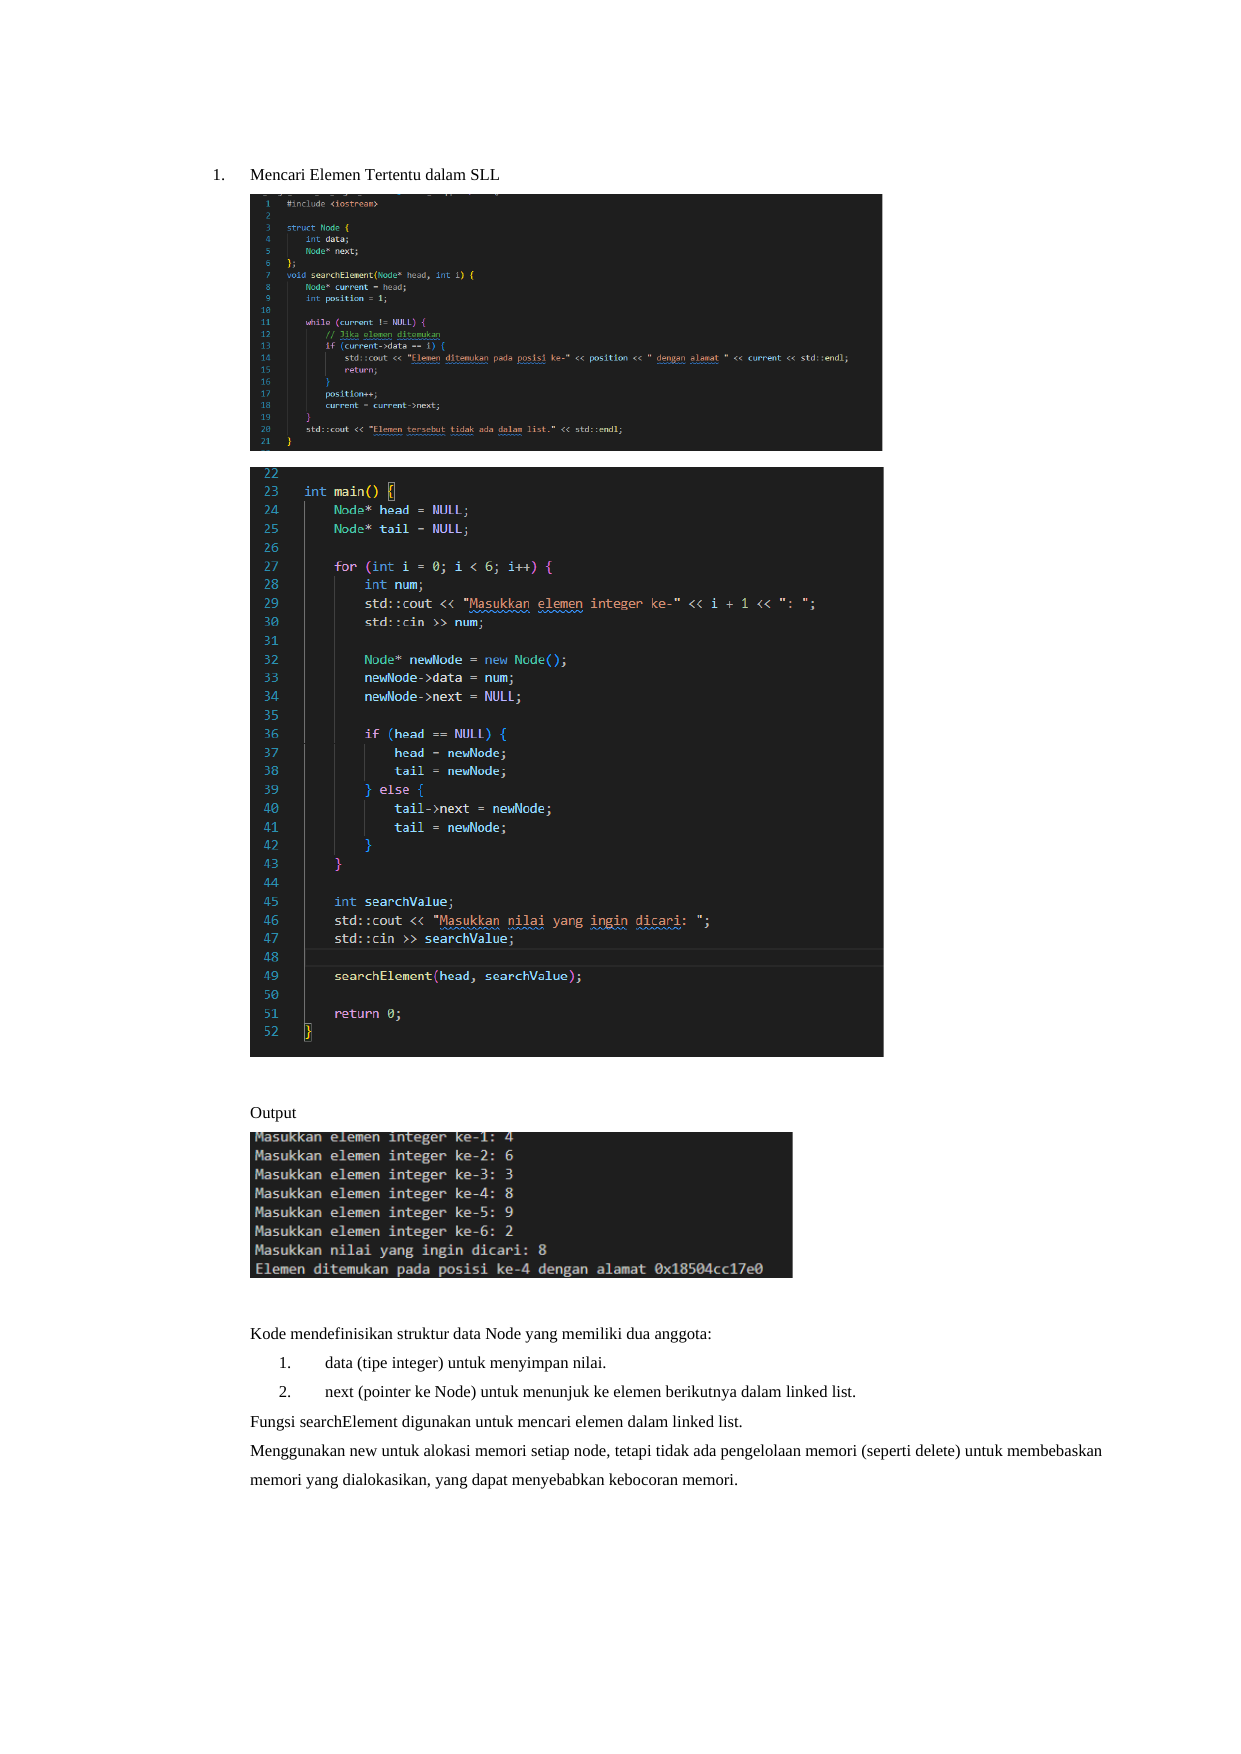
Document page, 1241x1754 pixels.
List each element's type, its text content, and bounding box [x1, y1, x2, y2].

subtitle Fungsi searchElement digunakan untuk mencari elemen dalam linked list. [187, 1411, 1117, 1431]
subtitle Mencari Elemen Tertentu dalam SLL [212, 165, 1117, 184]
subtitle data (tipe integer) untuk menyimpan nilai. [278, 1353, 1117, 1372]
subtitle Kode mendefinisikan struktur data Node yang memiliki dua anggota: [175, 1324, 1117, 1343]
subtitle Menggunakan new untuk alokasi memori setiap node, tetapi tidak ada pengelolaan memori (seperti delete) untuk membebaskan memori yang dialokasikan, yang dapat menyebabkan kebocoran memori. [175, 1441, 1117, 1488]
picture [250, 1132, 793, 1278]
picture [250, 467, 884, 1057]
subtitle next (pointer ke Node) untuk menunjuk ke elemen berikutnya dalam linked list. [278, 1382, 1117, 1401]
picture [250, 194, 883, 451]
subtitle Output [250, 1103, 1117, 1122]
